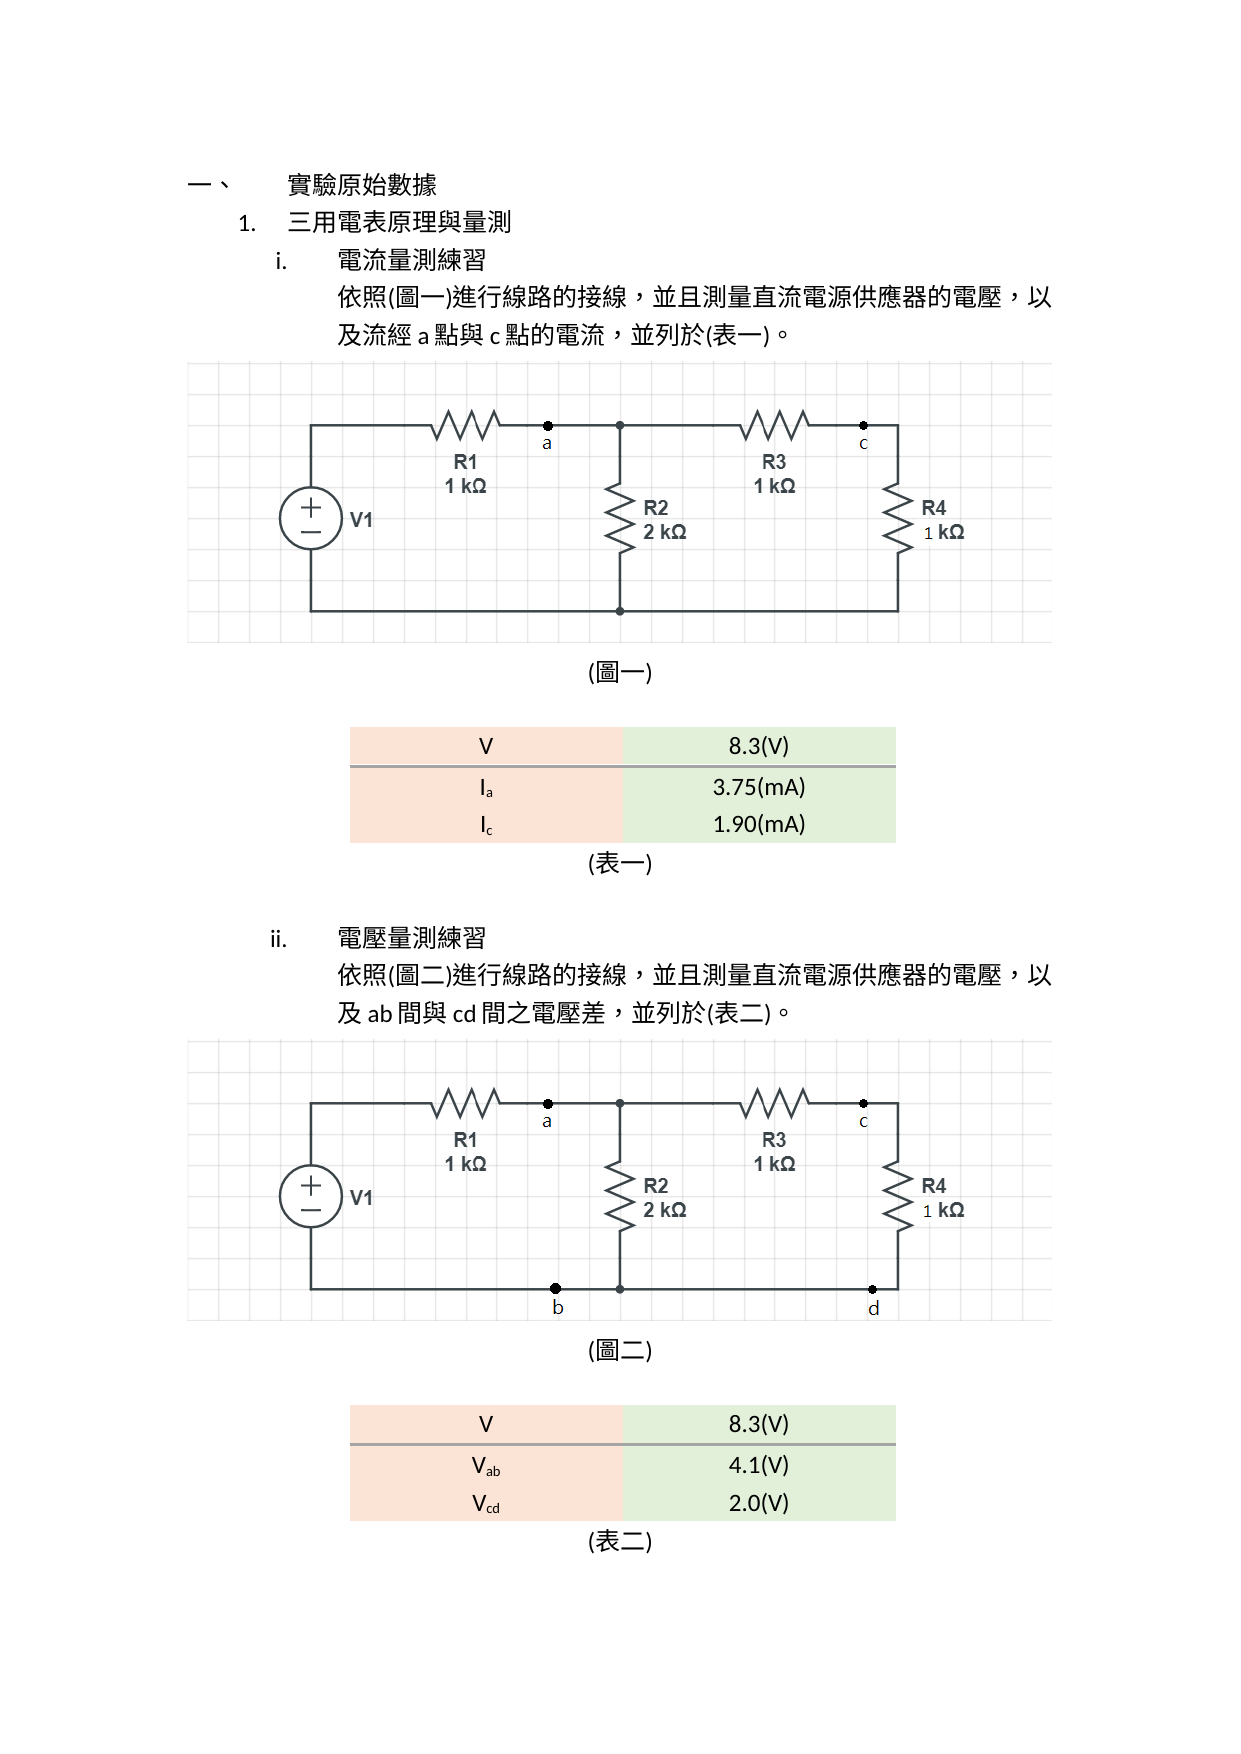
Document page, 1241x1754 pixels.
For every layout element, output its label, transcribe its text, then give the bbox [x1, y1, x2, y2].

list 電流量測練習 [287, 239, 1053, 277]
picture [187, 1039, 1052, 1321]
table_header V [350, 727, 623, 764]
text (表一) [187, 843, 1053, 880]
list 電壓量測練習 [287, 918, 1053, 955]
table_cell Vcd [350, 1483, 623, 1521]
table_cell 2.0(V) [623, 1483, 896, 1521]
table_header 8.3(V) [623, 1405, 896, 1443]
text 依照(圖二)進行線路的接線，並且測量直流電源供應器的電壓，以及ab間與cd間之電壓差，並列於(表二)。 [337, 955, 1053, 1030]
text (圖二) [187, 1330, 1053, 1368]
table_cell 4.1(V) [623, 1446, 896, 1483]
picture [187, 361, 1052, 643]
table_cell Ic [350, 805, 623, 843]
table_header 8.3(V) [623, 727, 896, 764]
list 依照(圖一)進行線路的接線，並且測量直流電源供應器的電壓，以及流經a點與c點的電流，並列於(表一)。 [337, 277, 1053, 352]
table_cell Vab [350, 1446, 623, 1483]
table_header V [350, 1405, 623, 1443]
table_cell Ia [350, 768, 623, 805]
text (圖一) [187, 652, 1053, 689]
table_cell 3.75(mA) [623, 768, 896, 805]
text (表二) [187, 1521, 1053, 1558]
list 實驗原始數據 [187, 164, 1053, 202]
table_cell 1.90(mA) [623, 805, 896, 843]
list 三用電表原理與量測 [237, 202, 1053, 239]
